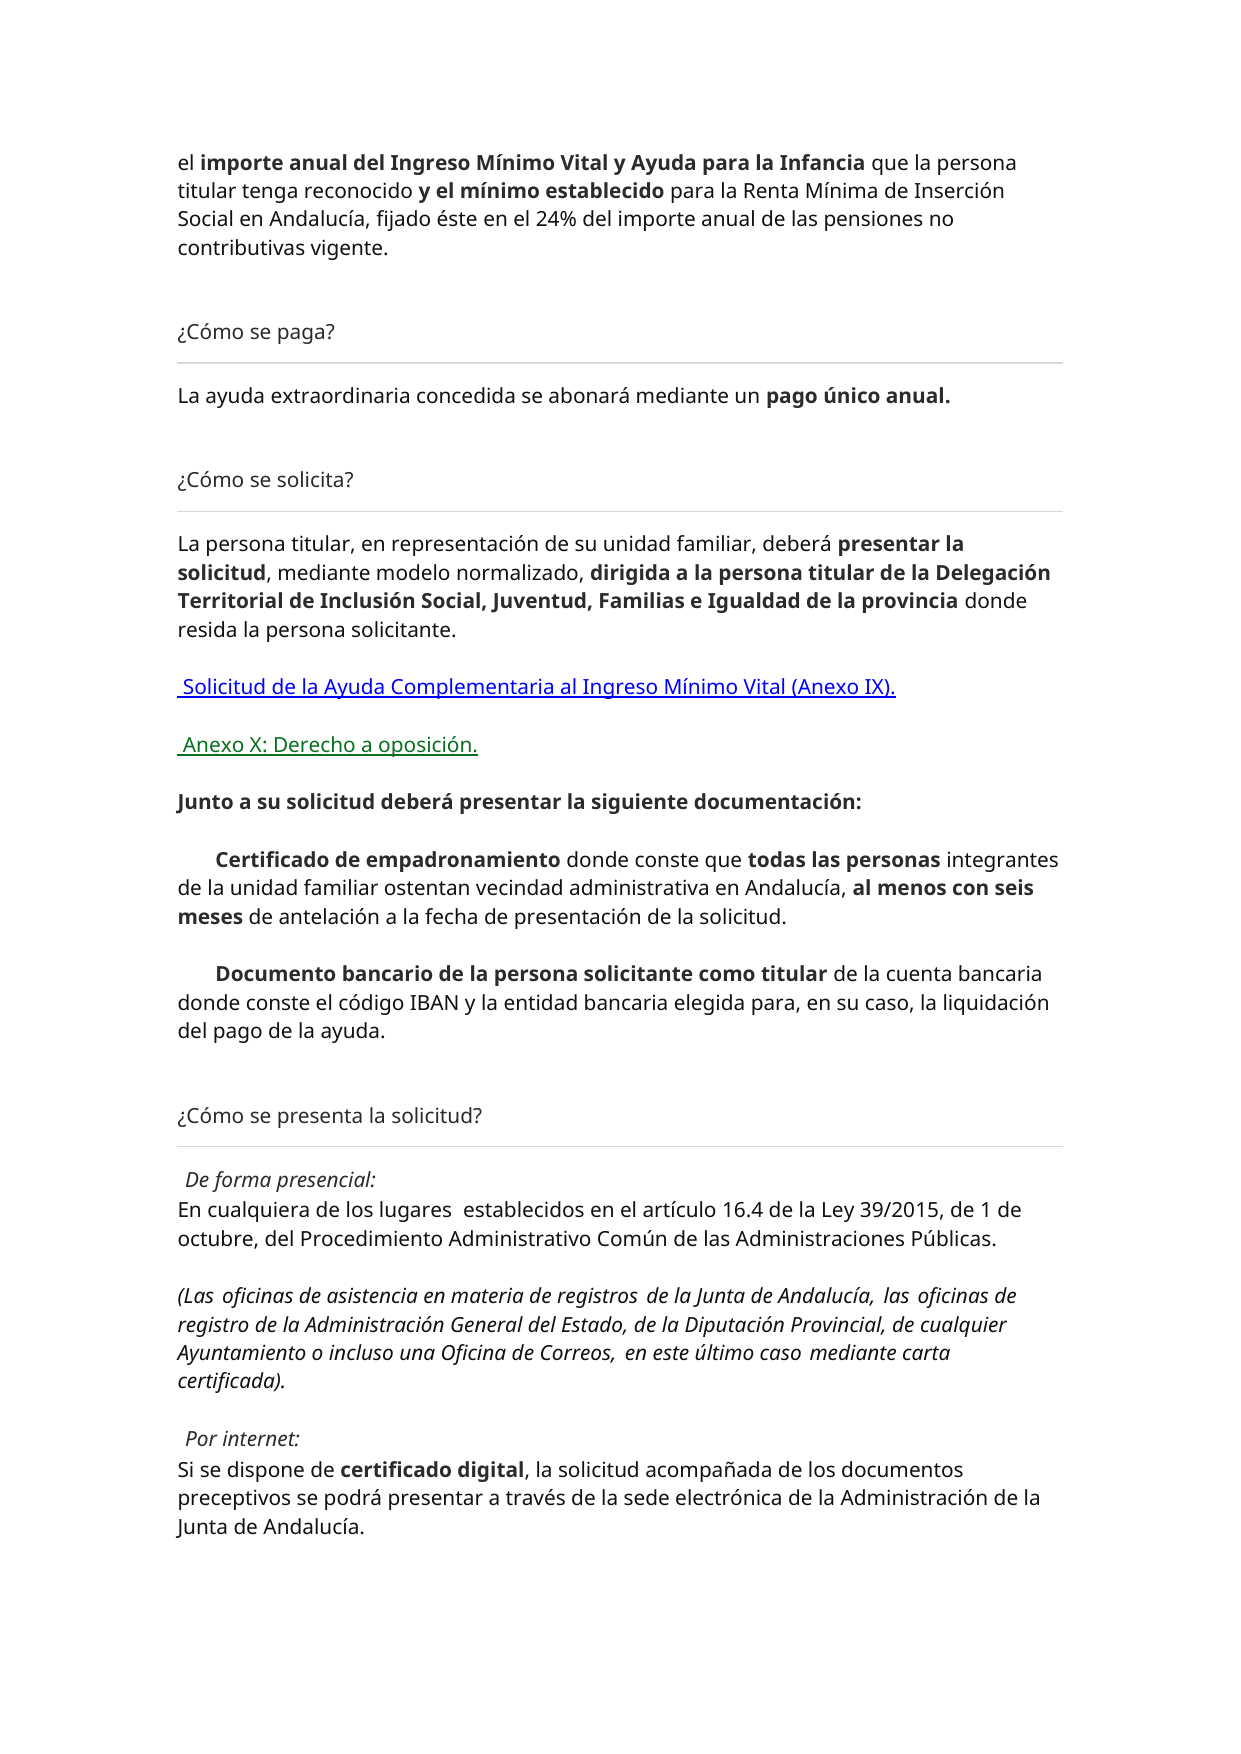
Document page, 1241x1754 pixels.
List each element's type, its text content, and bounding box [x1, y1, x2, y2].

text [177, 148, 1063, 261]
text Certificado de empadronamiento donde conste que todas las personas integrantes de la unidad familiar ostentan vecindad administrativa en Andalucía, al menos con seis meses de antelación a la fecha de presentación de la solicitud. [177, 845, 1063, 930]
subtitle ¿Cómo se solicita? [177, 456, 1063, 511]
text La persona titular, en representación de su unidad familiar, deberá presentar la solicitud, mediante modelo normalizado, dirigida a la persona titular de la Delegación Territorial de Inclusión Social, Juventud, Familias e Igualdad de la provincia donde resida la persona solicitante. [177, 529, 1063, 643]
text En cualquiera de los lugares establecidos en el artículo 16.4 de la Ley 39/2015, de 1 de octubre, del Procedimiento Administrativo Común de las Administraciones Públicas. [177, 1195, 1063, 1252]
text Documento bancario de la persona solicitante como titular de la cuenta bancaria donde conste el código IBAN y la entidad bancaria elegida para, en su caso, la liquidación del pago de la ayuda. [177, 959, 1063, 1045]
subtitle ¿Cómo se paga? [177, 308, 1063, 362]
text (Las oficinas de asistencia en materia de registros de la Junta de Andalucía, las oficinas de registro de la Administración General del Estado, de la Diputación Provincial, de cualquier Ayuntamiento o incluso una Oficina de Correos, en este último caso mediante carta certificada). [177, 1281, 1063, 1395]
subtitle De forma presencial: [177, 1165, 1063, 1193]
subtitle Por internet: [177, 1424, 1063, 1453]
text La ayuda extraordinaria concedida se abonará mediante un pago único anual. [177, 381, 1063, 409]
subtitle ¿Cómo se presenta la solicitud? [177, 1092, 1063, 1146]
text Anexo X: Derecho a oposición. [177, 730, 1063, 758]
text Si se dispone de certificado digital, la solicitud acompañada de los documentos preceptivos se podrá presentar a través de la sede electrónica de la Administración de la Junta de Andalucía. [177, 1455, 1063, 1540]
text Solicitud de la Ayuda Complementaria al Ingreso Mínimo Vital (Anexo IX). [177, 672, 1063, 701]
text Junto a su solicitud deberá presentar la siguiente documentación: [177, 787, 1063, 816]
